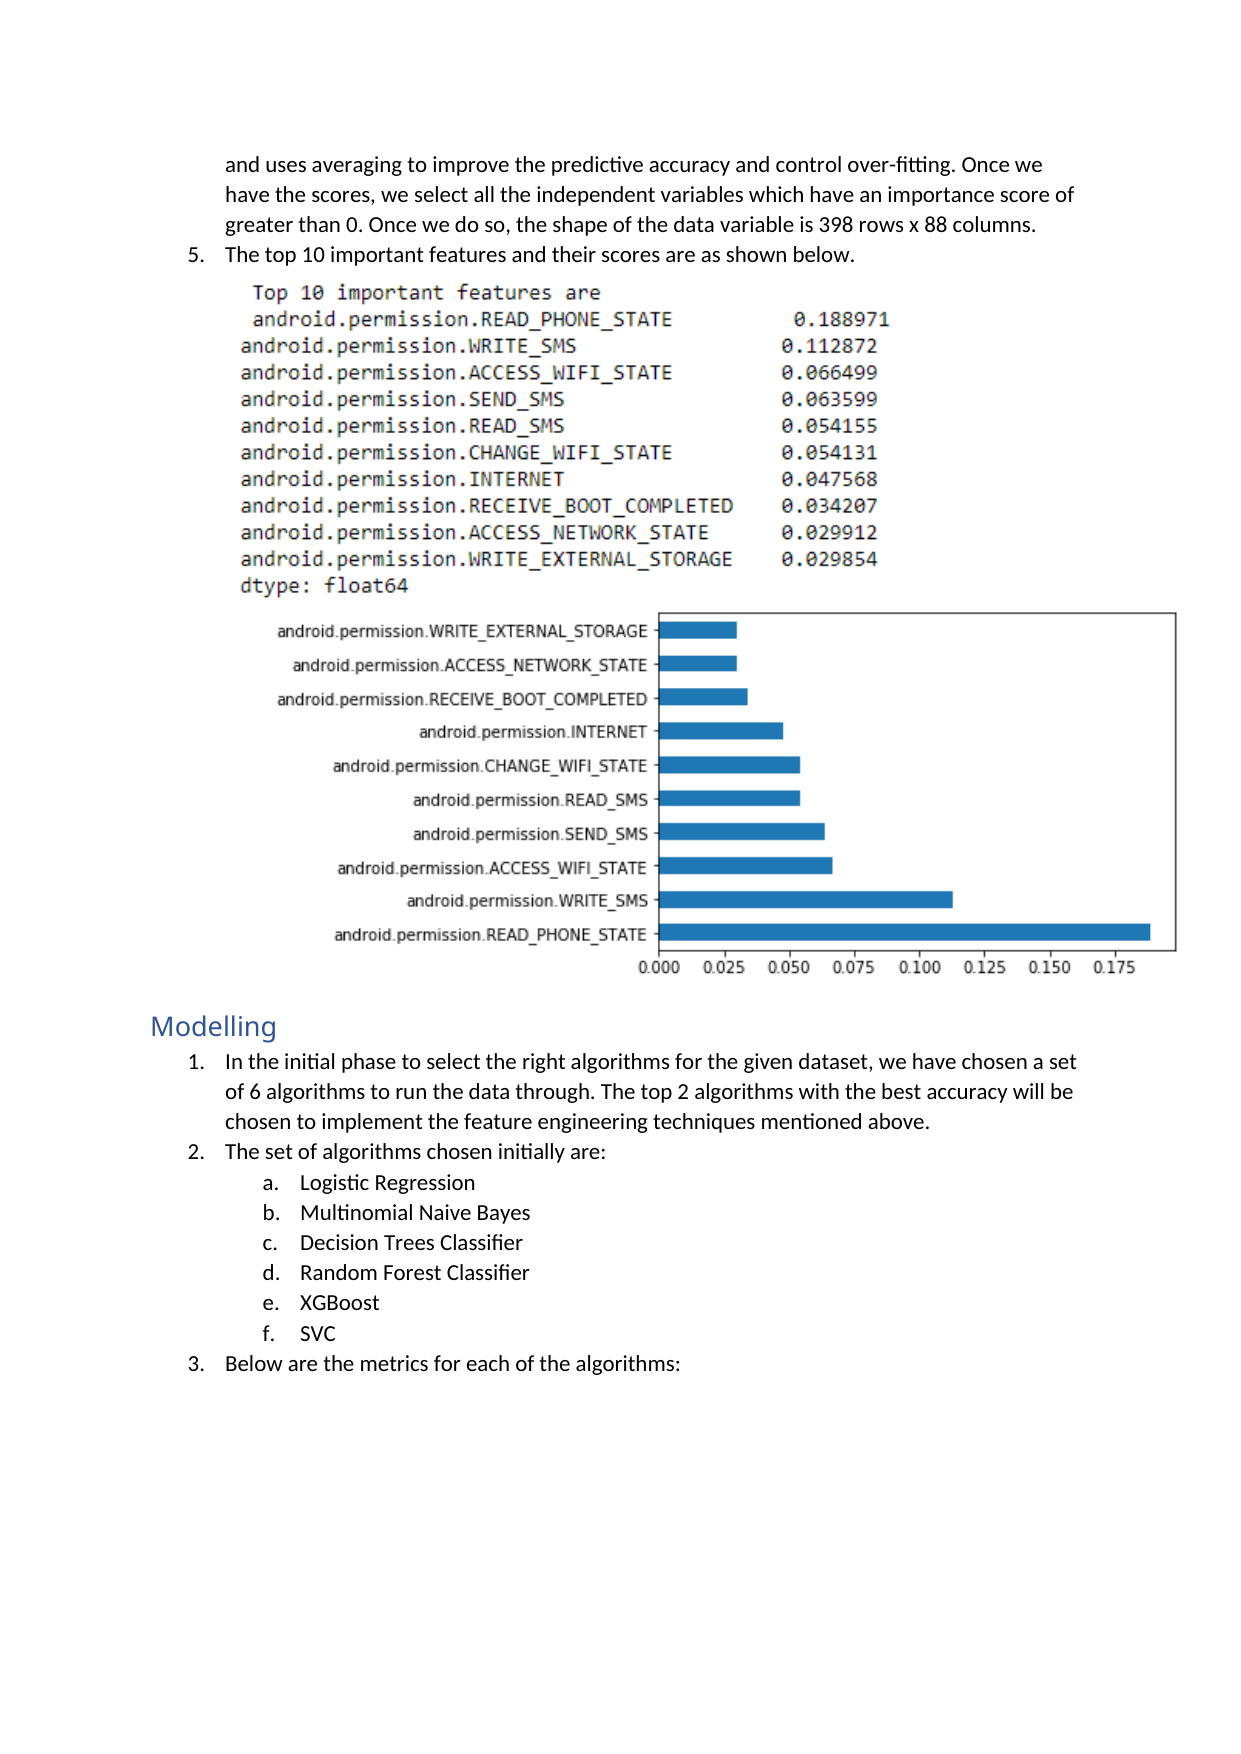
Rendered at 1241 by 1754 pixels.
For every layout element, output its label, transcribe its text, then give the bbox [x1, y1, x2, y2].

list Logistic Regression [262, 1168, 1090, 1196]
picture [262, 608, 1203, 989]
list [187, 150, 1090, 238]
list SVC [262, 1319, 1090, 1347]
list Below are the metrics for each of the algorithms: [187, 1349, 1090, 1377]
list The set of algorithms chosen initially are: [187, 1137, 1090, 1165]
list XGBoost [262, 1288, 1090, 1316]
list Decision Trees Classifier [262, 1228, 1090, 1256]
list Multinomial Naive Bayes [262, 1198, 1090, 1226]
list The top 10 important features and their scores are as shown below. [187, 241, 1090, 269]
list In the initial phase to select the right algorithms for the given dataset, we have chosen a set of 6 algorithms to run the data through. The top 2 algorithms with the best accuracy will be chosen to implement the feature engineering techniques mentioned above. [187, 1047, 1090, 1135]
picture [225, 270, 938, 607]
list Random Forest Classifier [262, 1258, 1090, 1286]
subtitle Modelling [150, 1007, 1090, 1044]
